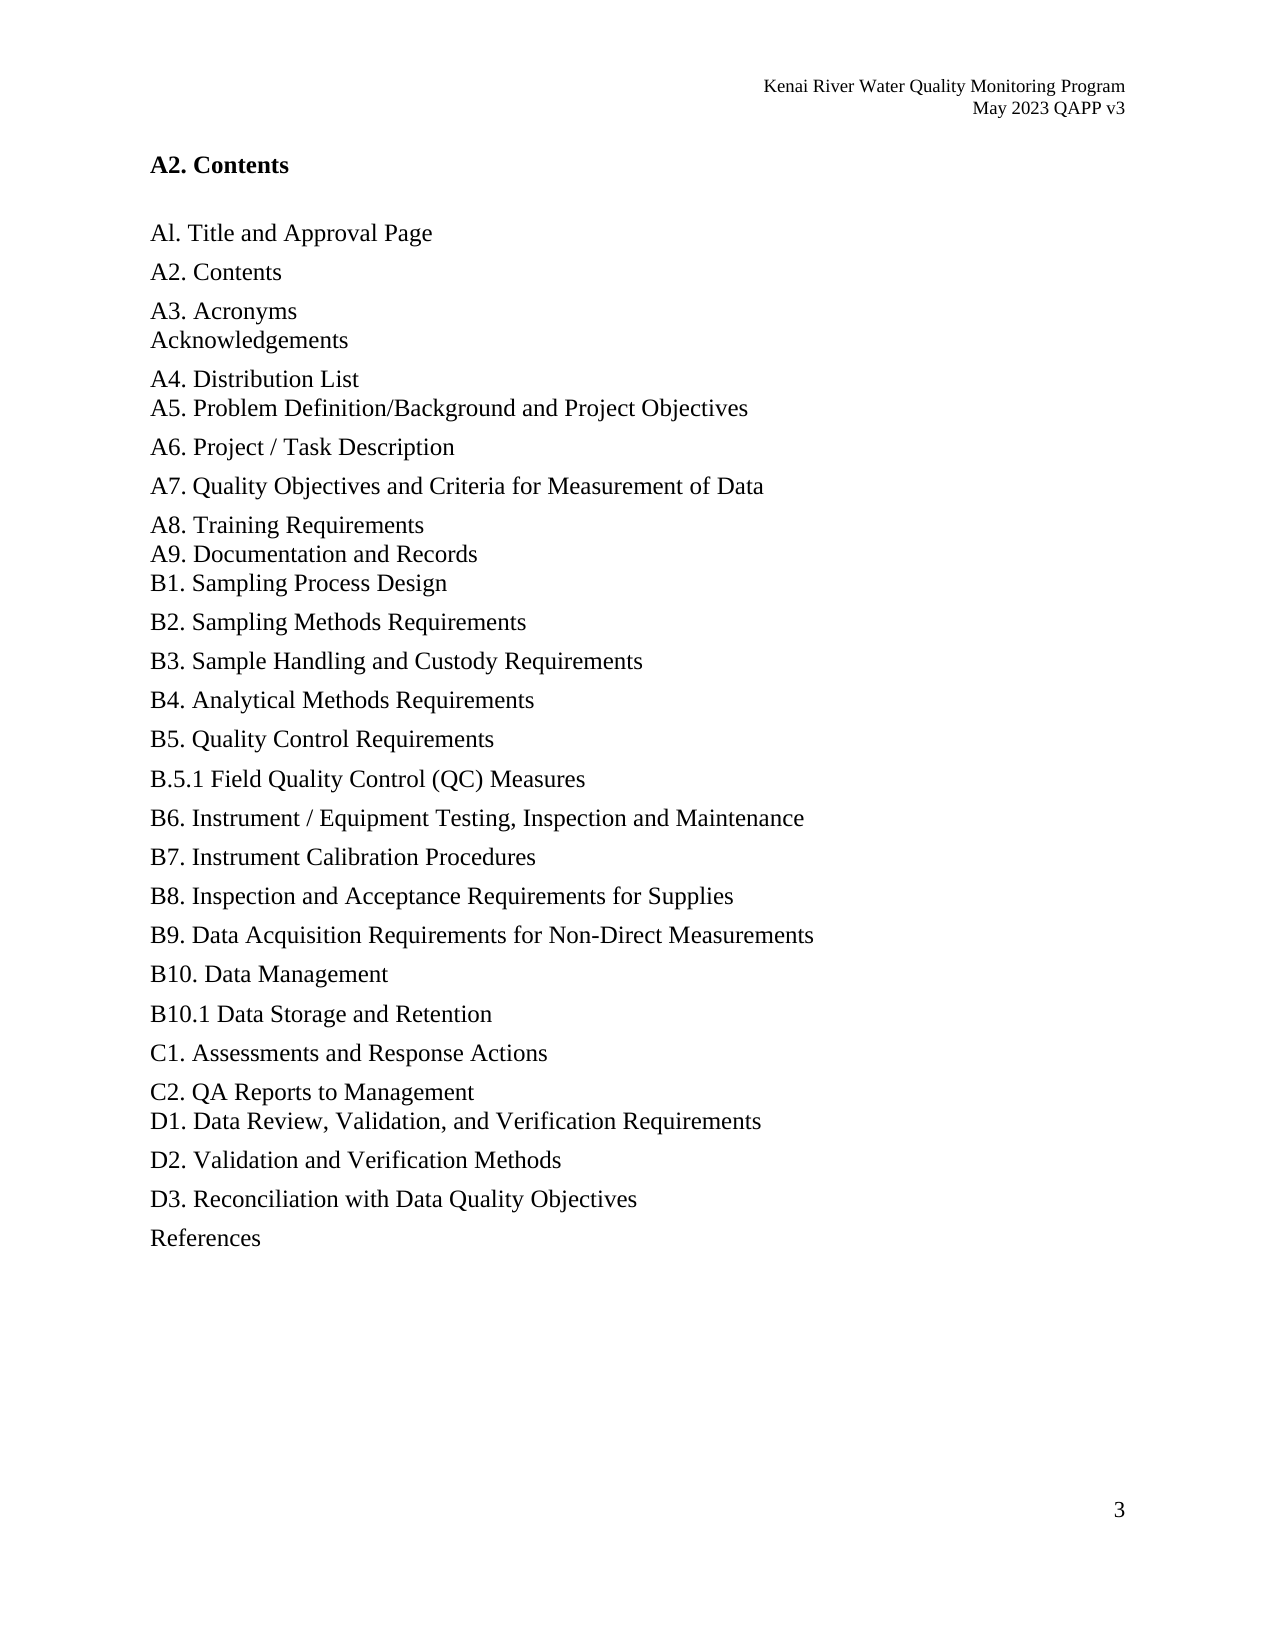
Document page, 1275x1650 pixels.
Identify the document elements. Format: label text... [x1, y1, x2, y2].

subtitle A2. Contents [150, 150, 1125, 179]
